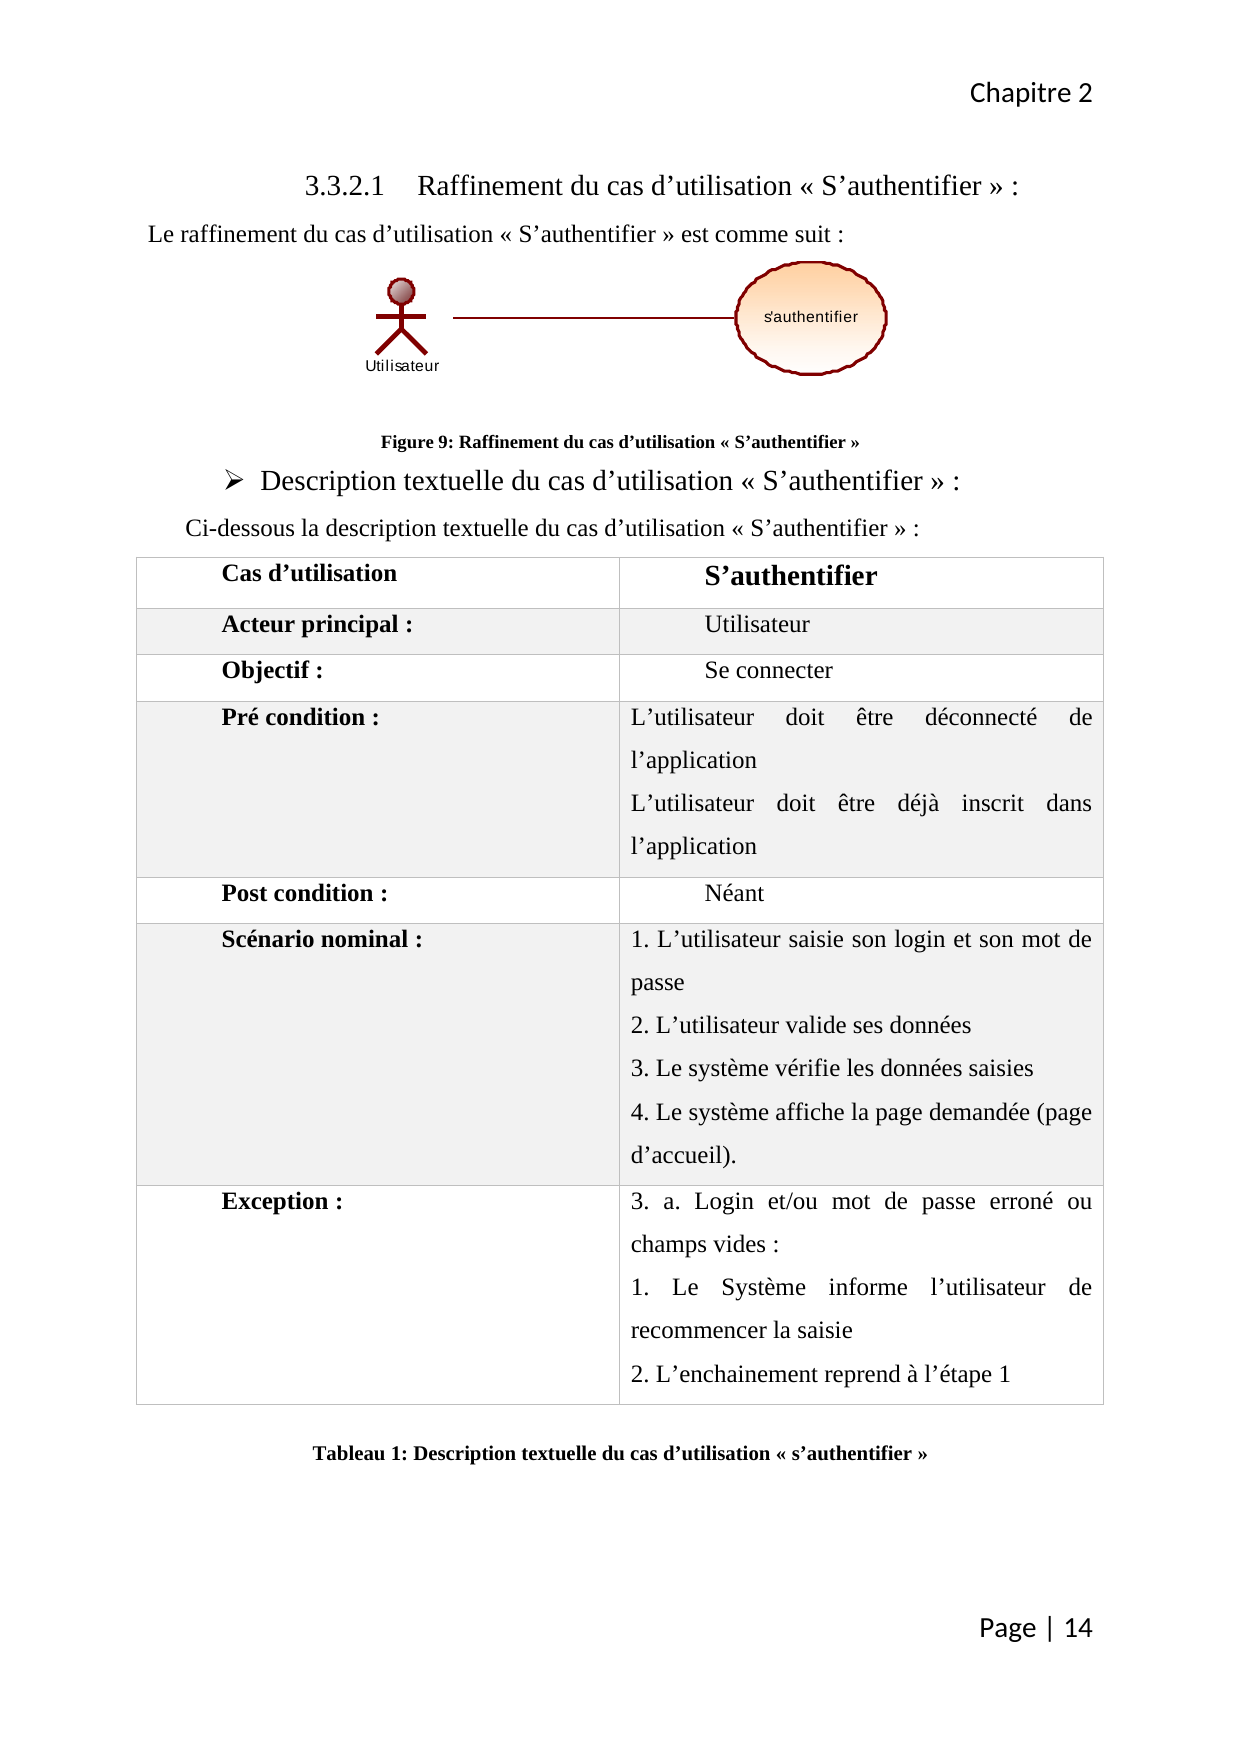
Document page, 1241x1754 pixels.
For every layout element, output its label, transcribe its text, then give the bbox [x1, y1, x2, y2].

text Figure 9: Raffinement du cas d’utilisation « S’authentifier » [148, 431, 1093, 452]
table_header Cas d’utilisation [137, 558, 619, 608]
text Le raffinement du cas d’utilisation « S’authentifier » est comme suit : [148, 219, 1093, 247]
table_header S’authentifier [620, 558, 1103, 608]
table_cell Acteur principal : [137, 609, 619, 654]
subtitle Raffinement du cas d’utilisation « S’authentifier » : [304, 168, 1093, 202]
text Ci-dessous la description textuelle du cas d’utilisation « S’authentifier » : [148, 513, 1093, 542]
table_cell Post condition : [137, 878, 619, 923]
table_cell Exception : [137, 1186, 619, 1404]
table_cell Objectif : [137, 655, 619, 701]
table_cell Scénario nominal : [137, 924, 619, 1185]
table_cell Se connecter [620, 655, 1103, 701]
text Tableau 1: Description textuelle du cas d’utilisation « s’authentifier » [148, 1441, 1093, 1465]
table_cell L’utilisateur doit être déconnecté de l’application L’utilisateur doit être déjà inscrit dans l’application [620, 702, 1103, 877]
table_cell Néant [620, 878, 1103, 923]
table_cell 1. L’utilisateur saisie son login et son mot de passe 2. L’utilisateur valide ses données 3. Le système vérifie les données saisies 4. Le système affiche la page demandée (page d’accueil). [620, 924, 1103, 1185]
table_cell Pré condition : [137, 702, 619, 877]
table_cell 3. a. Login et/ou mot de passe erroné ou champs vides : 1. Le Système informe l’utilisateur de recommencer la saisie 2. L’enchainement reprend à l’étape 1 [620, 1186, 1103, 1404]
list Description textuelle du cas d’utilisation « S’authentifier » : [223, 463, 1093, 497]
table_cell Utilisateur [620, 609, 1103, 654]
